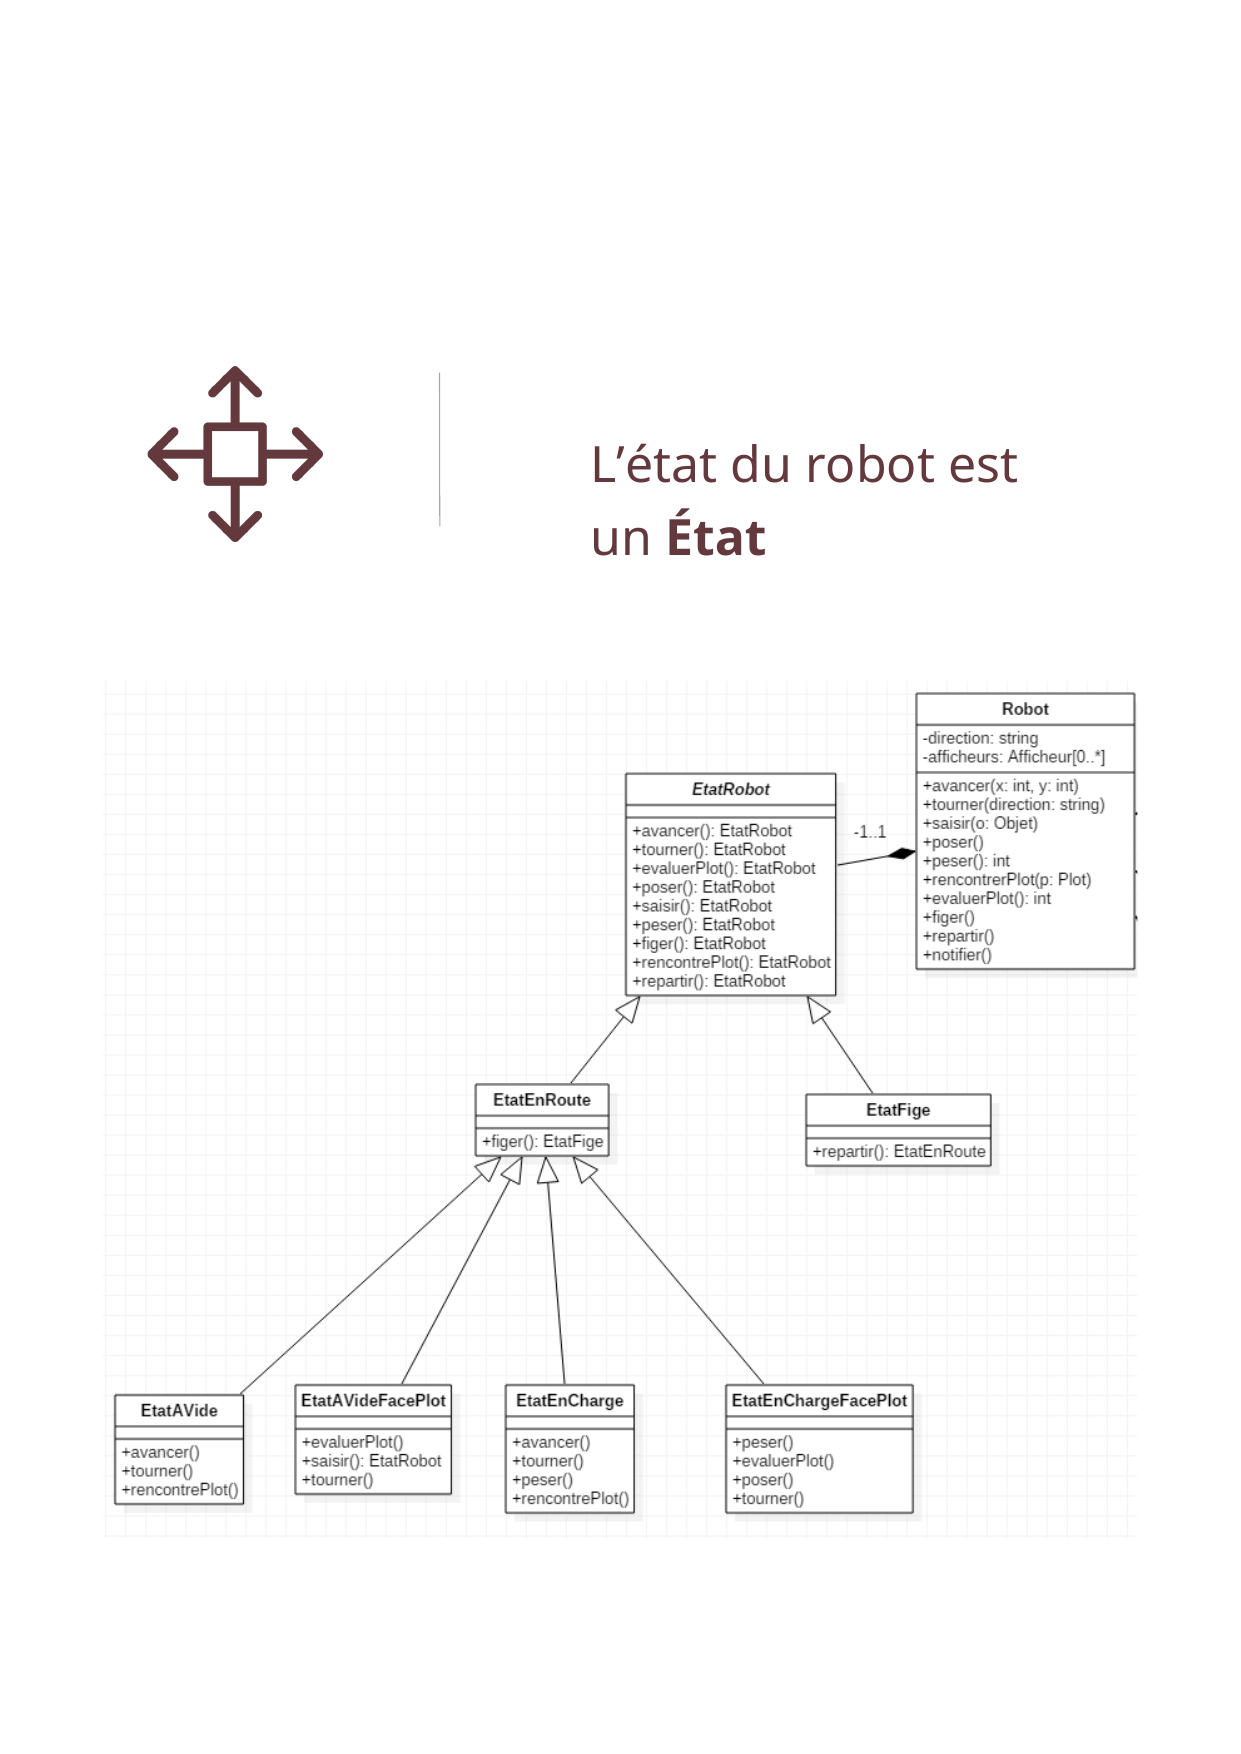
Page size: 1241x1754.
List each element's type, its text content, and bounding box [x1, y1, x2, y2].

subtitle L’état du robot est un État [590, 429, 1093, 571]
picture [102, 681, 1138, 1538]
picture [147, 366, 323, 542]
